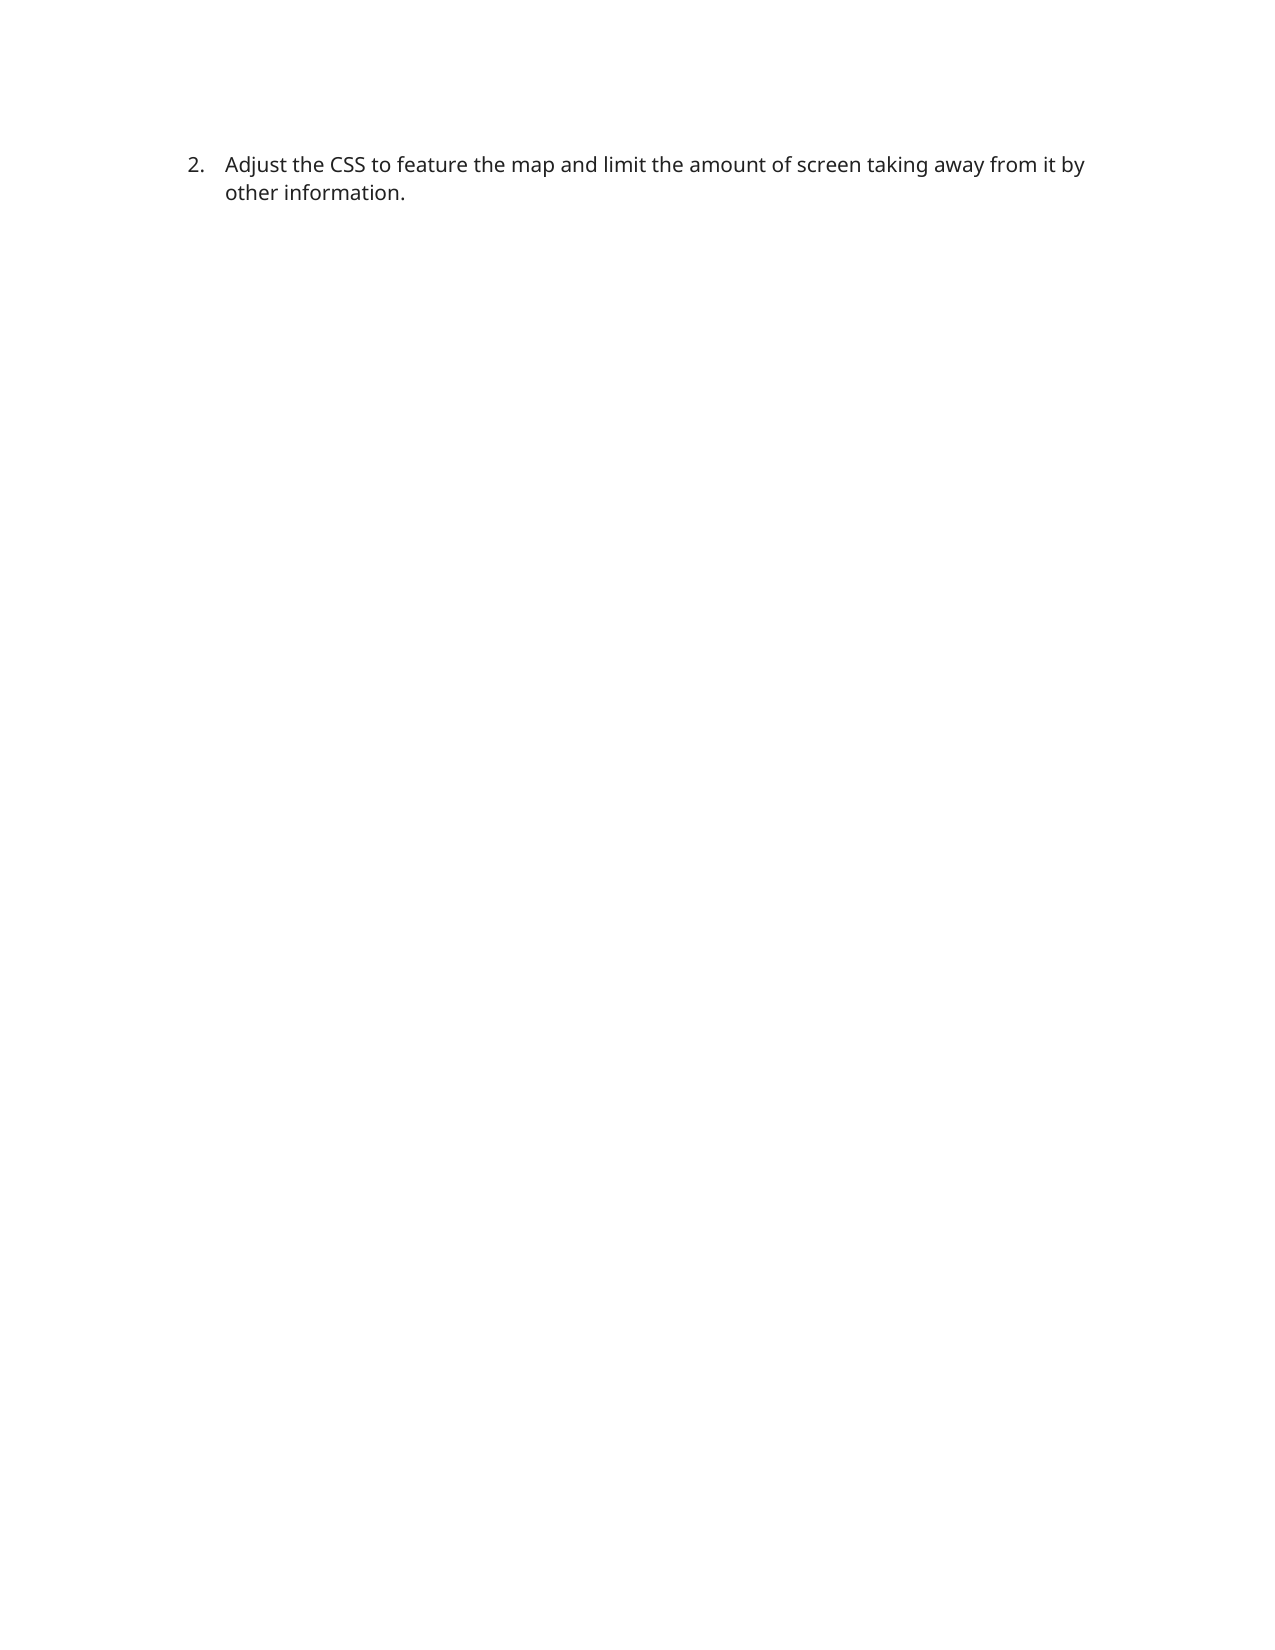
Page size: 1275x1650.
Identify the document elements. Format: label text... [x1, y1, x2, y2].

list Adjust the CSS to feature the map and limit the amount of screen taking away from it by other information. [187, 150, 1125, 207]
